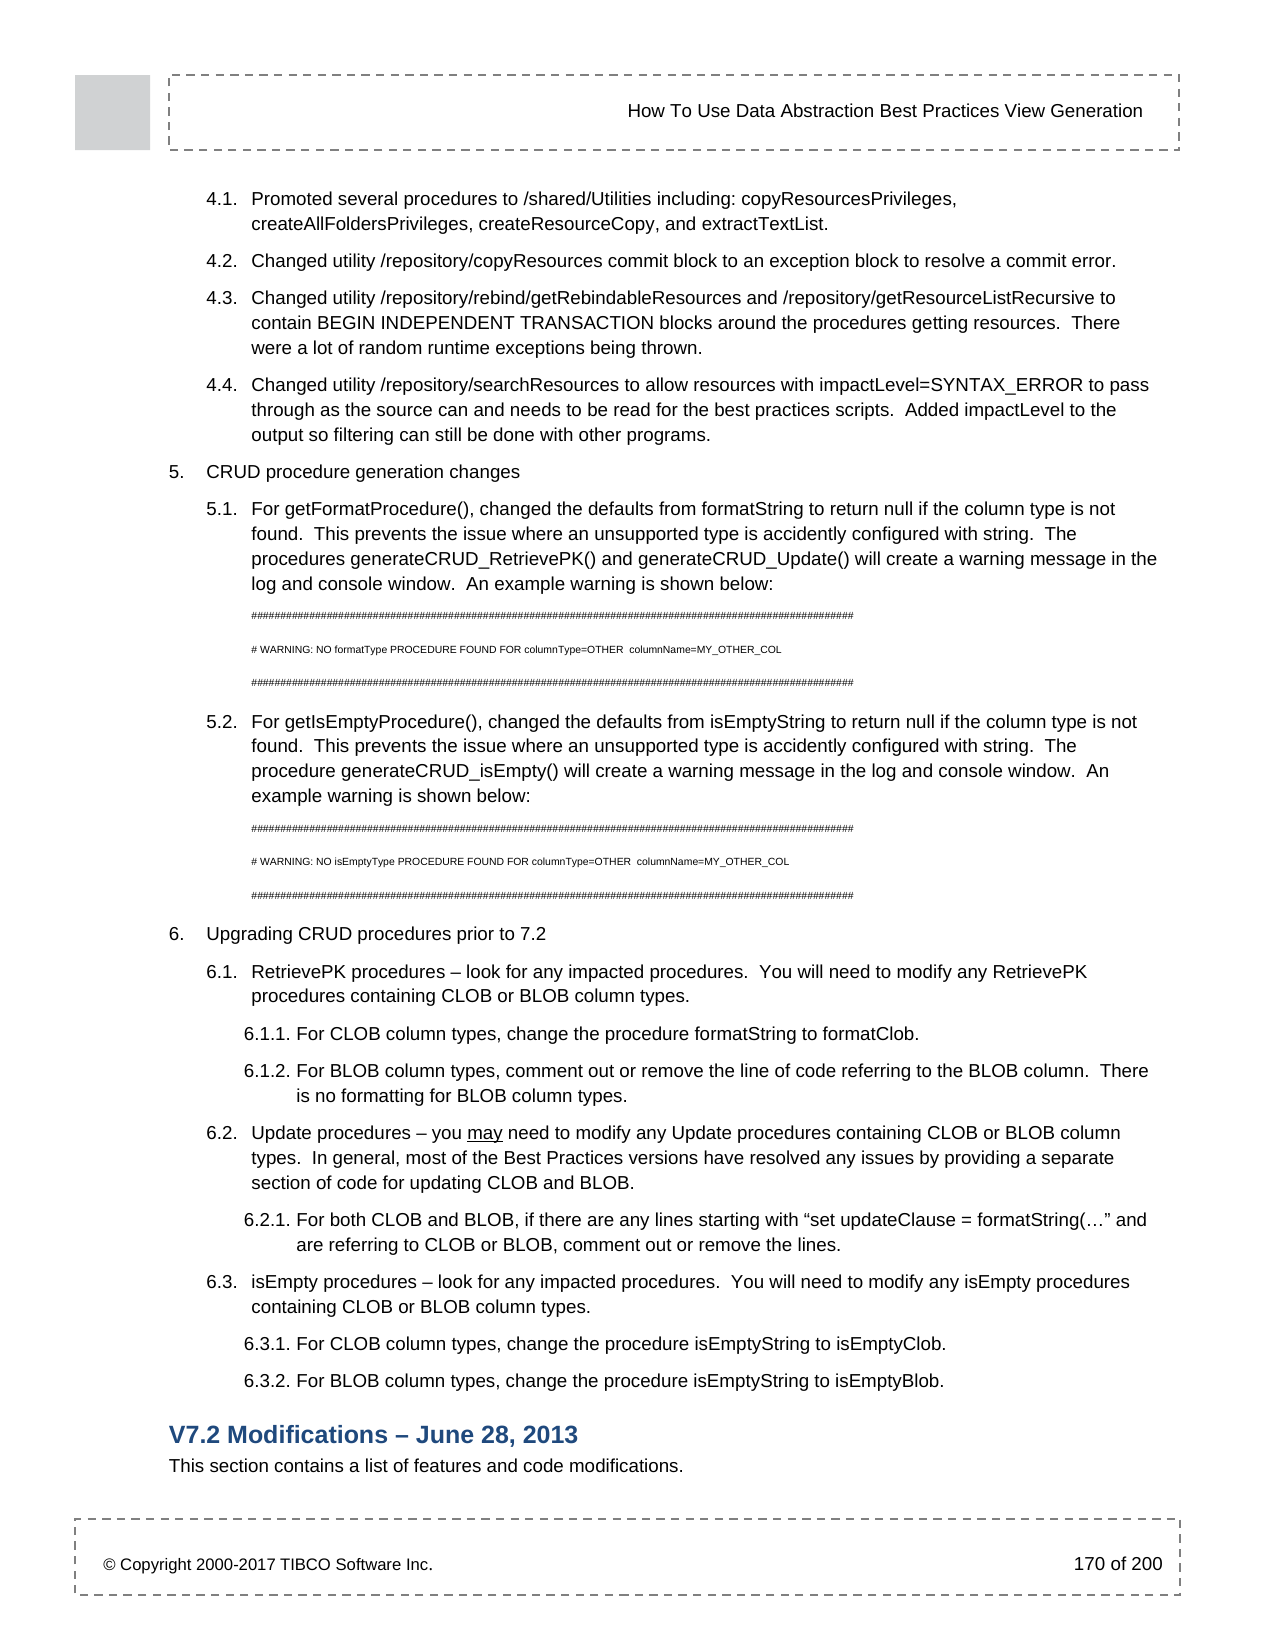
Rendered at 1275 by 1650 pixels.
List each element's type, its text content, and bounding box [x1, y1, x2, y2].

list Promoted several procedures to /shared/Utilities including: copyResourcesPrivileges, createAllFoldersPrivileges, createResourceCopy, and extractTextList. [206, 187, 1162, 234]
list Upgrading CRUD procedures prior to 7.2 [169, 923, 1162, 945]
list For CLOB column types, change the procedure formatString to formatClob. [244, 1022, 1162, 1044]
list Changed utility /repository/searchResources to allow resources with impactLevel=SYNTAX_ERROR to pass through as the source can and needs to be read for the best practices scripts. Added impactLevel to the output so filtering can still be done with other programs. [206, 374, 1162, 445]
list For BLOB column types, comment out or remove the line of code referring to the BLOB column. There is no formatting for BLOB column types. [244, 1060, 1162, 1106]
list Changed utility /repository/copyResources commit block to an exception block to resolve a commit error. [206, 249, 1162, 271]
list isEmpty procedures – look for any impacted procedures. You will need to modify any isEmpty procedures containing CLOB or BLOB column types. [206, 1271, 1162, 1317]
text ######################################################################################################## [251, 609, 1162, 622]
list For CLOB column types, change the procedure isEmptyString to isEmptyClob. [244, 1333, 1162, 1354]
list CRUD procedure generation changes [169, 461, 1162, 482]
list For both CLOB and BLOB, if there are any lines starting with “set updateClause = formatString(…” and are referring to CLOB or BLOB, comment out or remove the lines. [244, 1209, 1162, 1255]
list For getFormatProcedure(), changed the defaults from formatString to return null if the column type is not found. This prevents the issue where an unsupported type is accidently configured with string. The procedures generateCRUD_RetrievePK() and generateCRUD_Update() will create a warning message in the log and console window. An example warning is shown below: [206, 498, 1162, 594]
text This section contains a list of features and code modifications. [169, 1455, 1161, 1477]
list RetrievePK procedures – look for any impacted procedures. You will need to modify any RetrievePK procedures containing CLOB or BLOB column types. [206, 960, 1162, 1007]
list For BLOB column types, change the procedure isEmptyString to isEmptyBlob. [244, 1370, 1162, 1392]
list For getIsEmptyProcedure(), changed the defaults from isEmptyString to return null if the column type is not found. This prevents the issue where an unsupported type is accidently configured with string. The procedure generateCRUD_isEmpty() will create a warning message in the log and console window. An example warning is shown below: [206, 711, 1162, 806]
list Changed utility /repository/rebind/getRebindableResources and /repository/getResourceListRecursive to contain BEGIN INDEPENDENT TRANSACTION blocks around the procedures getting resources. There were a lot of random runtime exceptions being thrown. [206, 287, 1162, 358]
subtitle V7.2 Modifications – June 28, 2013 [169, 1420, 1162, 1449]
list Update procedures – you may need to modify any Update procedures containing CLOB or BLOB column types. In general, most of the Best Practices versions have resolved any issues by providing a separate section of code for updating CLOB and BLOB. [206, 1122, 1162, 1193]
